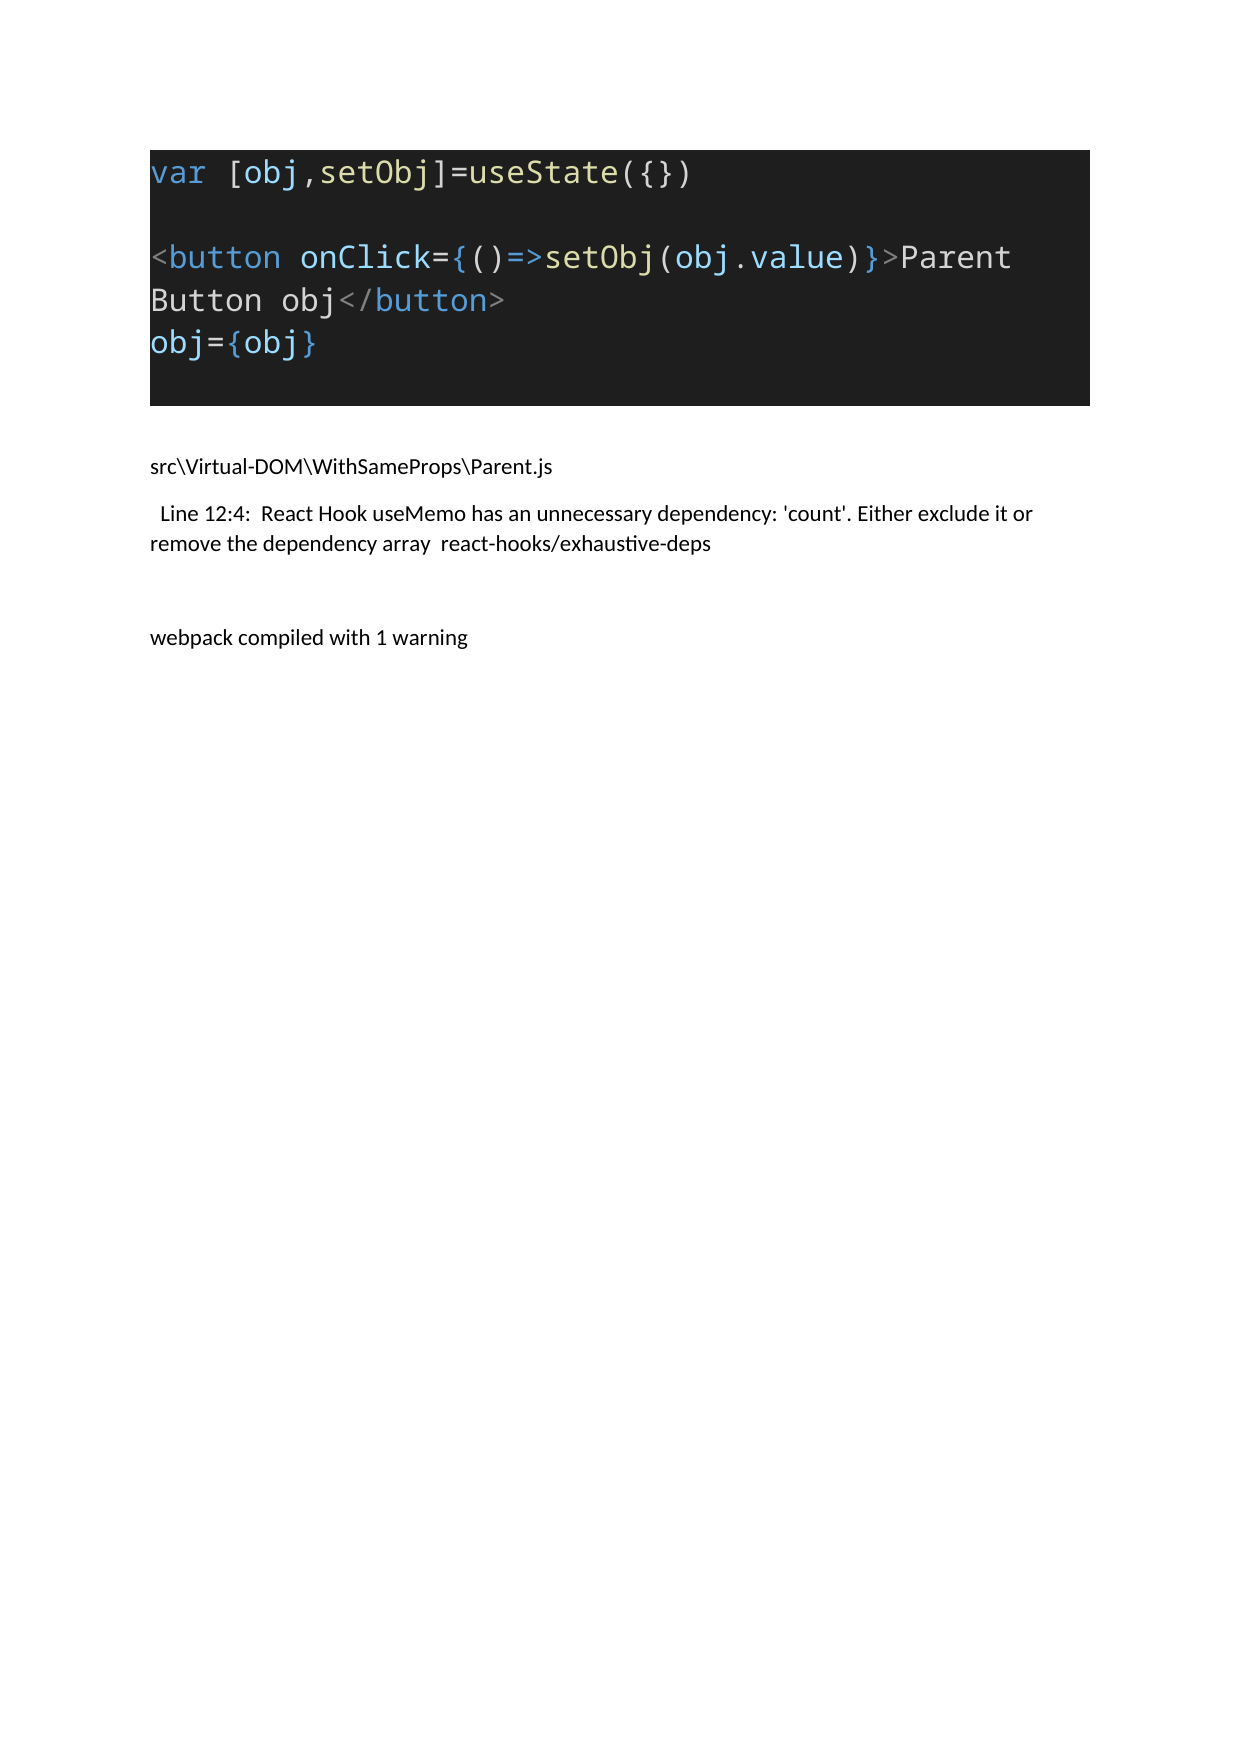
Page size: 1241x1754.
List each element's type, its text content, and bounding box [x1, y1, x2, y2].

text src\Virtual-DOM\WithSameProps\Parent.js [150, 452, 1090, 481]
text var [obj,setObj]=useState({}) [150, 150, 1090, 193]
text webpack compiled with 1 warning [150, 623, 1090, 651]
text <button onClick={()=>setObj(obj.value)}>Parent Button obj</button> [150, 235, 1090, 320]
text obj={obj} [150, 320, 1090, 363]
text Line 12:4: React Hook useMemo has an unnecessary dependency: 'count'. Either exclude it or remove the dependency array react-hooks/exhaustive-deps [150, 499, 1090, 558]
